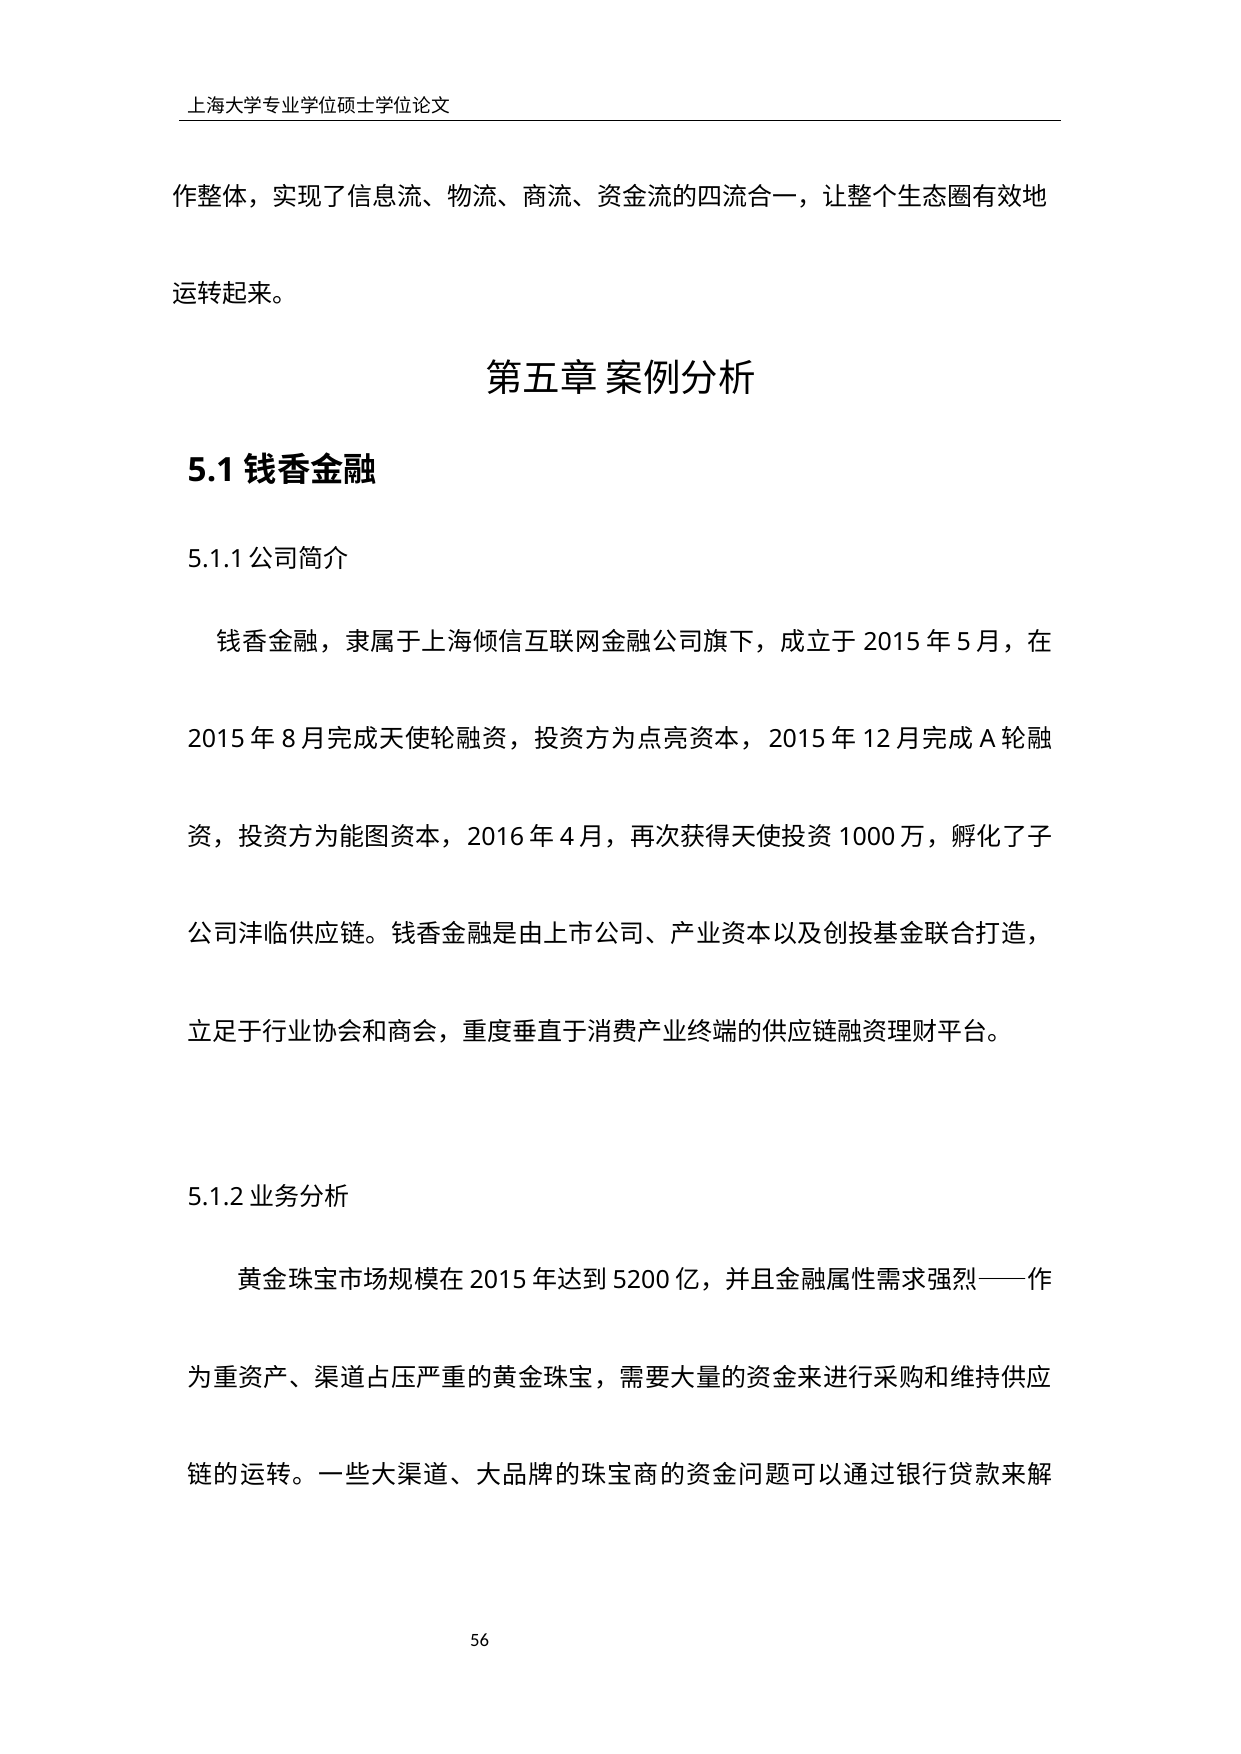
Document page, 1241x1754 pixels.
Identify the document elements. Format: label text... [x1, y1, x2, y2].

list 5.1.2业务分析 [187, 1162, 1053, 1227]
text 5.1.1公司简介 [187, 524, 1053, 589]
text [187, 1245, 1053, 1505]
list 第五章 案例分析 [187, 343, 1053, 408]
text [172, 162, 1068, 324]
text 5.1 钱香金融 [187, 435, 1053, 500]
text 钱香金融，隶属于上海倾信互联网金融公司旗下，成立于2015年5月，在2015年8月完成天使轮融资，投资方为点亮资本，2015年12月完成A轮融资，投资方为能图资本，2016年4月，再次获得天使投资1000万，孵化了子公司沣临供应链。钱香金融是由上市公司、产业资本以及创投基金联合打造，立足于行业协会和商会，重度垂直于消费产业终端的供应链融资理财平台。 [187, 607, 1053, 1062]
